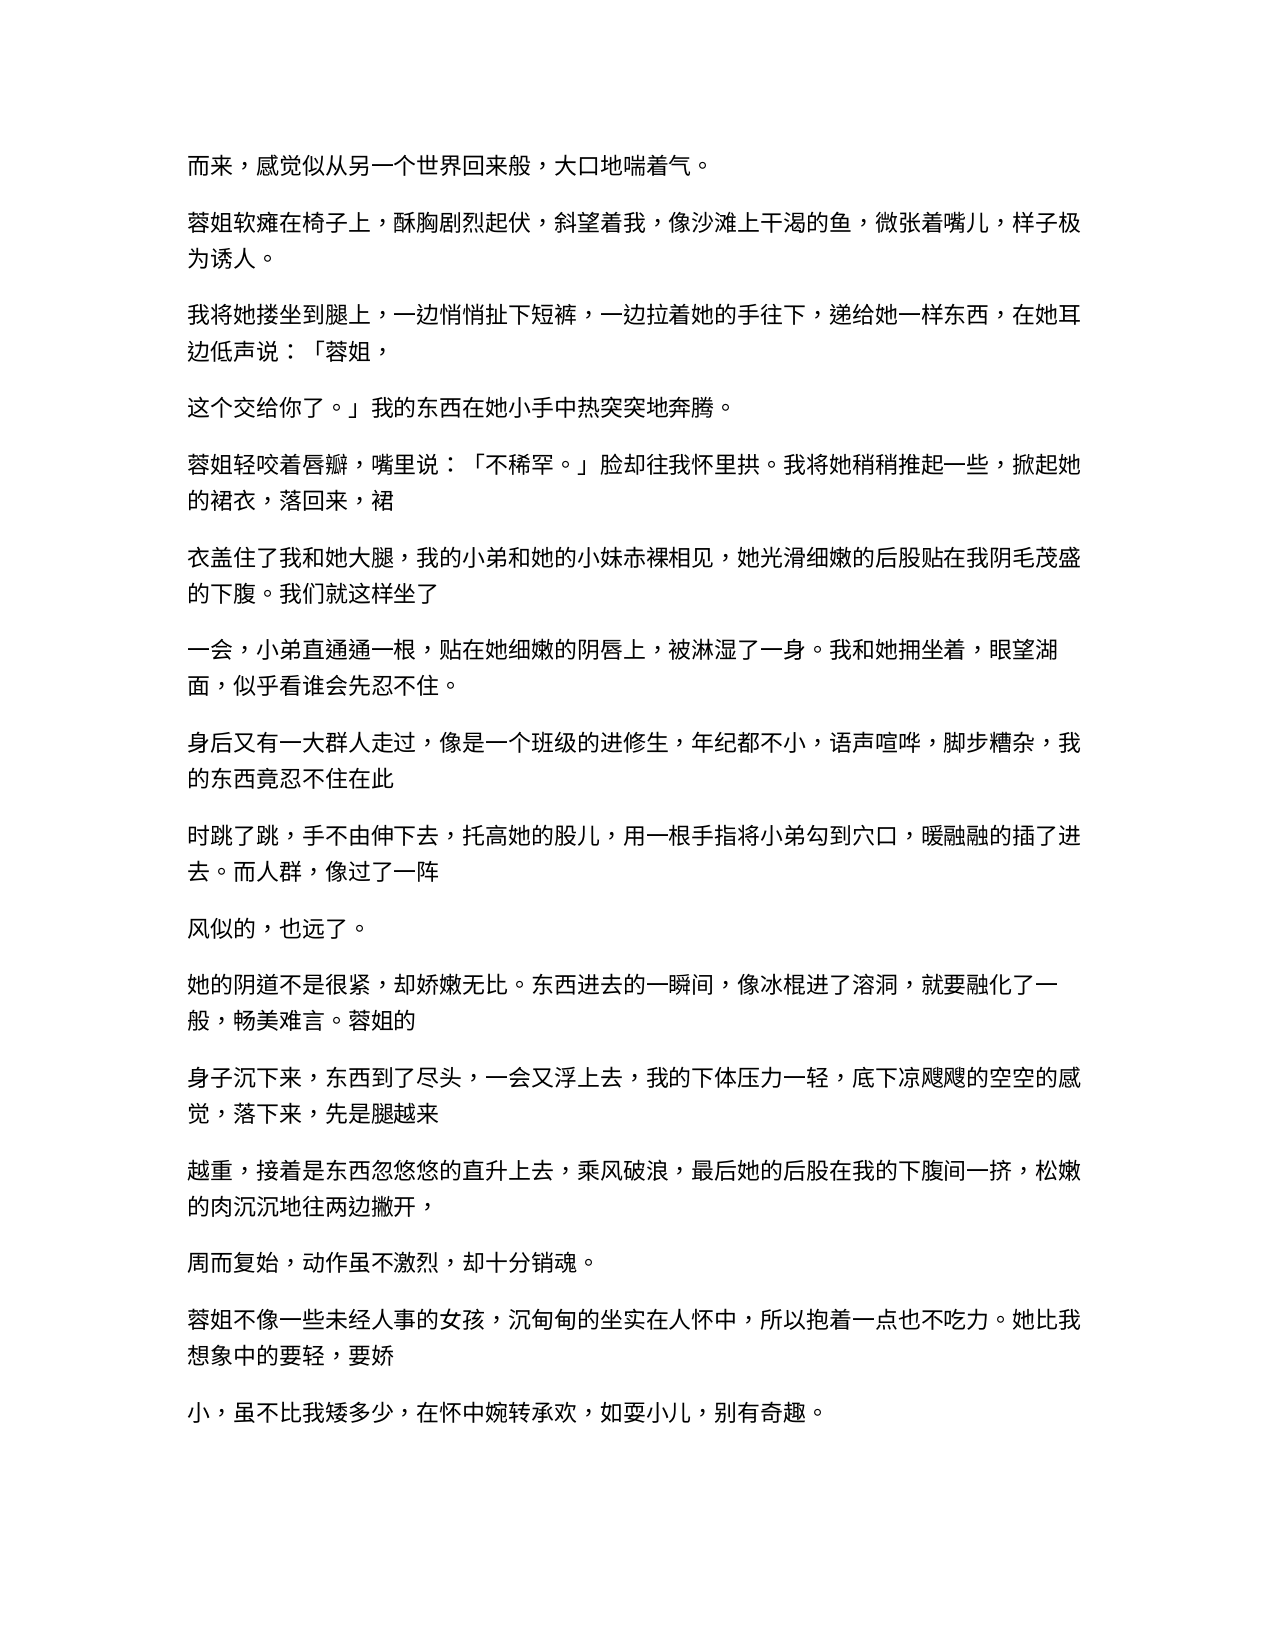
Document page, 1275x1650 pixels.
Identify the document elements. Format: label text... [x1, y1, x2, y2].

text 身子沉下来，东西到了尽头，一会又浮上去，我的下体压力一轻，底下凉飕飕的空空的感觉，落下来，先是腿越来 [187, 1062, 1087, 1129]
text 她的阴道不是很紧，却娇嫩无比。东西进去的一瞬间，像冰棍进了溶洞，就要融化了一般，畅美难言。蓉姐的 [187, 969, 1087, 1036]
text 周而复始，动作虽不激烈，却十分销魂。 [187, 1247, 1087, 1279]
text 小，虽不比我矮多少，在怀中婉转承欢，如耍小儿，别有奇趣。 [187, 1397, 1087, 1428]
text 越重，接着是东西忽悠悠的直升上去，乘风破浪，最后她的后股在我的下腹间一挤，松嫩的肉沉沉地往两边撇开， [187, 1155, 1087, 1222]
text 蓉姐不像一些未经人事的女孩，沉甸甸的坐实在人怀中，所以抱着一点也不吃力。她比我想象中的要轻，要娇 [187, 1304, 1087, 1371]
text 时跳了跳，手不由伸下去，托高她的股儿，用一根手指将小弟勾到穴口，暖融融的插了进去。而人群，像过了一阵 [187, 820, 1087, 887]
text 风似的，也远了。 [187, 912, 1087, 944]
text 蓉姐软瘫在椅子上，酥胸剧烈起伏，斜望着我，像沙滩上干渴的鱼，微张着嘴儿，样子极为诱人。 [187, 207, 1087, 274]
text 这个交给你了。」我的东西在她小手中热突突地奔腾。 [187, 392, 1087, 423]
text 而来，感觉似从另一个世界回来般，大口地喘着气。 [187, 150, 1087, 181]
text 我将她搂坐到腿上，一边悄悄扯下短裤，一边拉着她的手往下，递给她一样东西，在她耳边低声说：「蓉姐， [187, 299, 1087, 367]
text 身后又有一大群人走过，像是一个班级的进修生，年纪都不小，语声喧哗，脚步糟杂，我的东西竟忍不住在此 [187, 727, 1087, 794]
text 一会，小弟直通通一根，贴在她细嫩的阴唇上，被淋湿了一身。我和她拥坐着，眼望湖面，似乎看谁会先忍不住。 [187, 634, 1087, 702]
text 蓉姐轻咬着唇瓣，嘴里说：「不稀罕。」脸却往我怀里拱。我将她稍稍推起一些，掀起她的裙衣，落回来，裙 [187, 449, 1087, 516]
text 衣盖住了我和她大腿，我的小弟和她的小妹赤裸相见，她光滑细嫩的后股贴在我阴毛茂盛的下腹。我们就这样坐了 [187, 542, 1087, 609]
